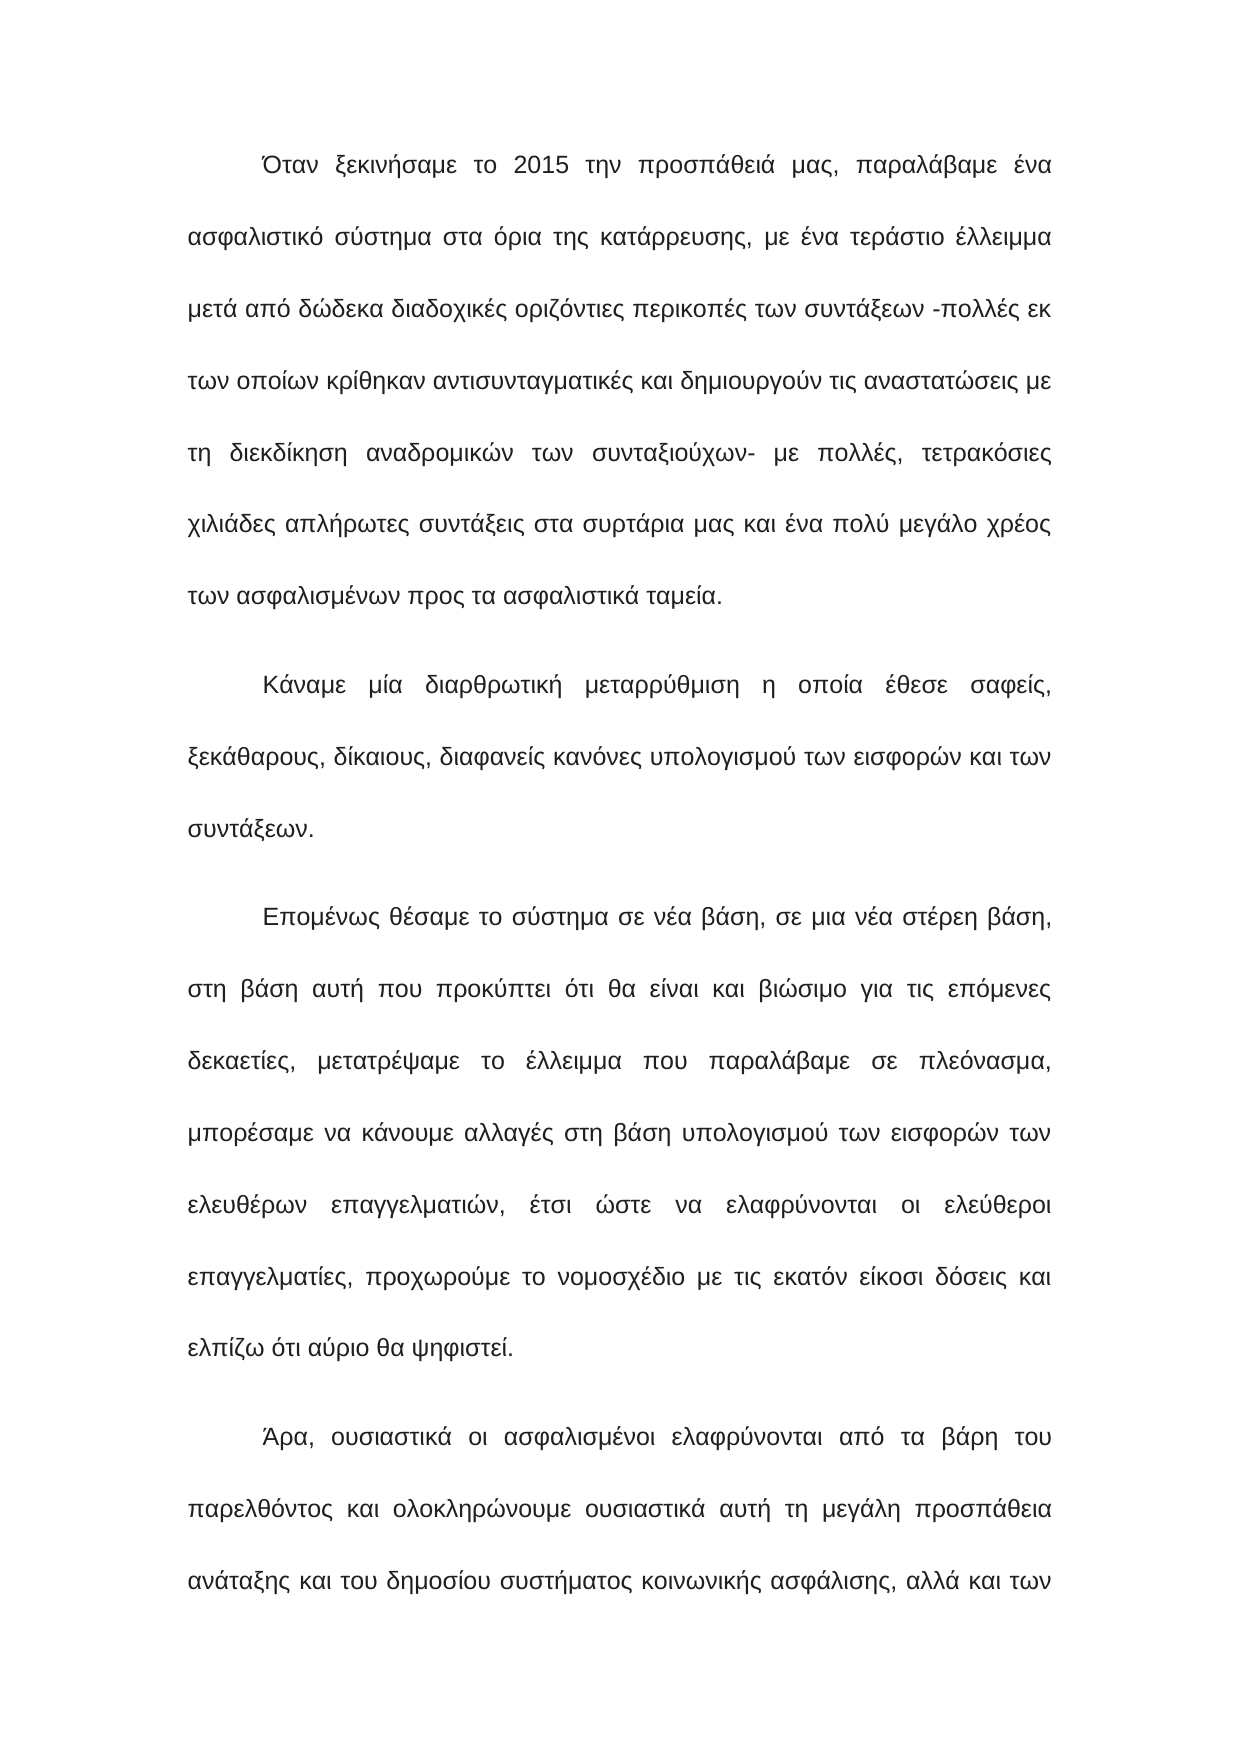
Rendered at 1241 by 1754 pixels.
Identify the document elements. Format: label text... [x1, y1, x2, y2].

text Επομένως θέσαμε το σύστημα σε νέα βάση, σε μια νέα στέρεη βάση, στη βάση αυτή που προκύπτει ότι θα είναι και βιώσιμο για τις επόμενες δεκαετίες, μετατρέψαμε το έλλειμμα που παραλάβαμε σε πλεόνασμα, μπορέσαμε να κάνουμε αλλαγές στη βάση υπολογισμού των εισφορών των ελευθέρων επαγγελματιών, έτσι ώστε να ελαφρύνονται οι ελεύθεροι επαγγελματίες, προχωρούμε το νομοσχέδιο με τις εκατόν είκοσι δόσεις και ελπίζω ότι αύριο θα ψηφιστεί. [187, 902, 1053, 1362]
text Όταν ξεκινήσαμε το 2015 την προσπάθειά μας, παραλάβαμε ένα ασφαλιστικό σύστημα στα όρια της κατάρρευσης, με ένα τεράστιο έλλειμμα μετά από δώδεκα διαδοχικές οριζόντιες περικοπές των συντάξεων -πολλές εκ των οποίων κρίθηκαν αντισυνταγματικές και δημιουργούν τις αναστατώσεις με τη διεκδίκηση αναδρομικών των συνταξιούχων- με πολλές, τετρακόσιες χιλιάδες απλήρωτες συντάξεις στα συρτάρια μας και ένα πολύ μεγάλο χρέος των ασφαλισμένων προς τα ασφαλιστικά ταμεία. [187, 150, 1053, 610]
text Κάναμε μία διαρθρωτική μεταρρύθμιση η οποία έθεσε σαφείς, ξεκάθαρους, δίκαιους, διαφανείς κανόνες υπολογισμού των εισφορών και των συντάξεων. [187, 670, 1053, 842]
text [187, 1422, 1053, 1594]
